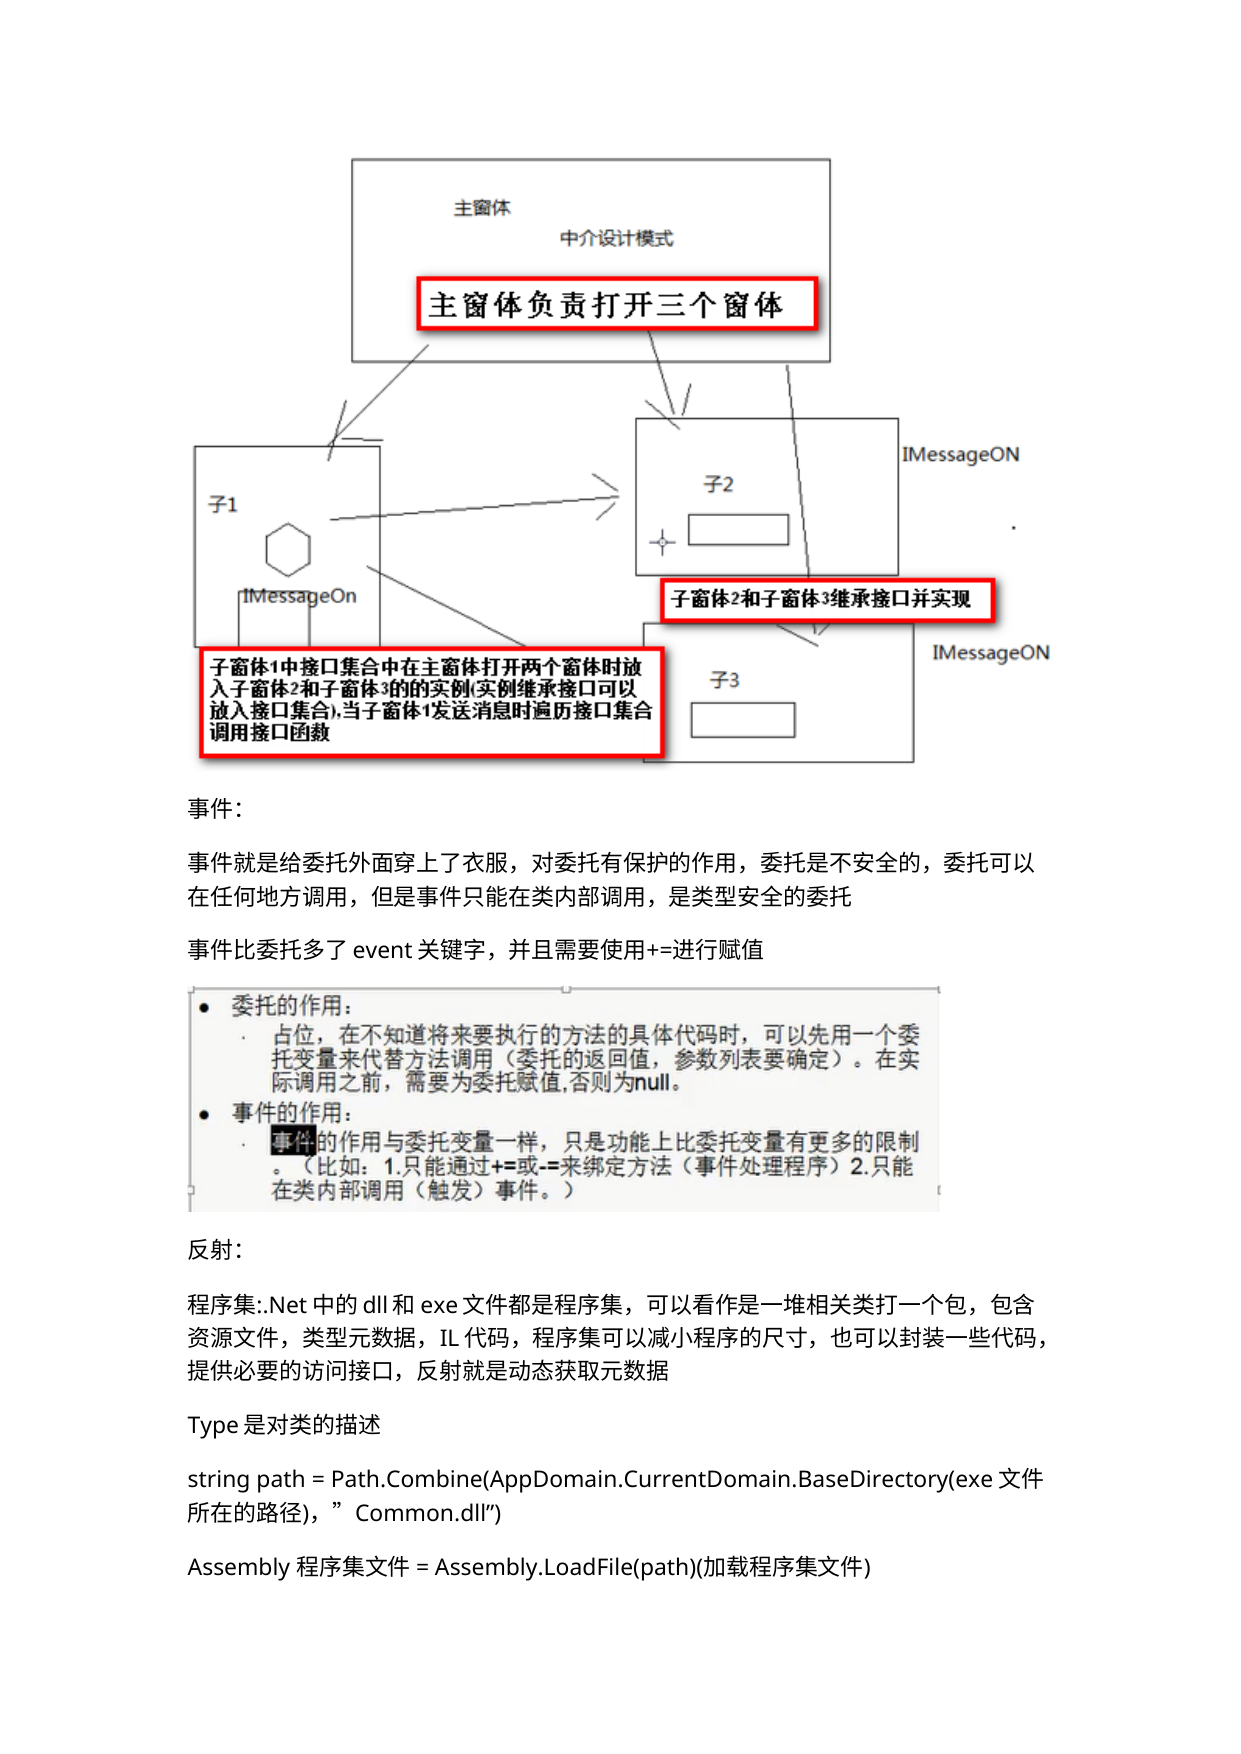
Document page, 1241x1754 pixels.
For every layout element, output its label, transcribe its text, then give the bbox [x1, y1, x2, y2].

text 事件比委托多了event关键字，并且需要使用+=进行赋值 [187, 932, 1053, 966]
text 事件： [187, 791, 1053, 824]
text 反射： [187, 1232, 1053, 1266]
text string path = Path.Combine(AppDomain.CurrentDomain.BaseDirectory(exe文件所在的路径)，”Common.dll”) [187, 1461, 1053, 1528]
text 事件就是给委托外面穿上了衣服，对委托有保护的作用，委托是不安全的，委托可以在任何地方调用，但是事件只能在类内部调用，是类型安全的委托 [187, 845, 1053, 912]
picture [187, 986, 941, 1212]
picture [187, 150, 1053, 771]
text Type是对类的描述 [187, 1407, 1053, 1441]
text 程序集:.Net中的dll和exe文件都是程序集，可以看作是一堆相关类打一个包，包含资源文件，类型元数据，IL代码，程序集可以减小程序的尺寸，也可以封装一些代码，提供必要的访问接口，反射就是动态获取元数据 [187, 1286, 1053, 1386]
text Assembly 程序集文件 = Assembly.LoadFile(path)(加载程序集文件) [187, 1549, 1053, 1582]
